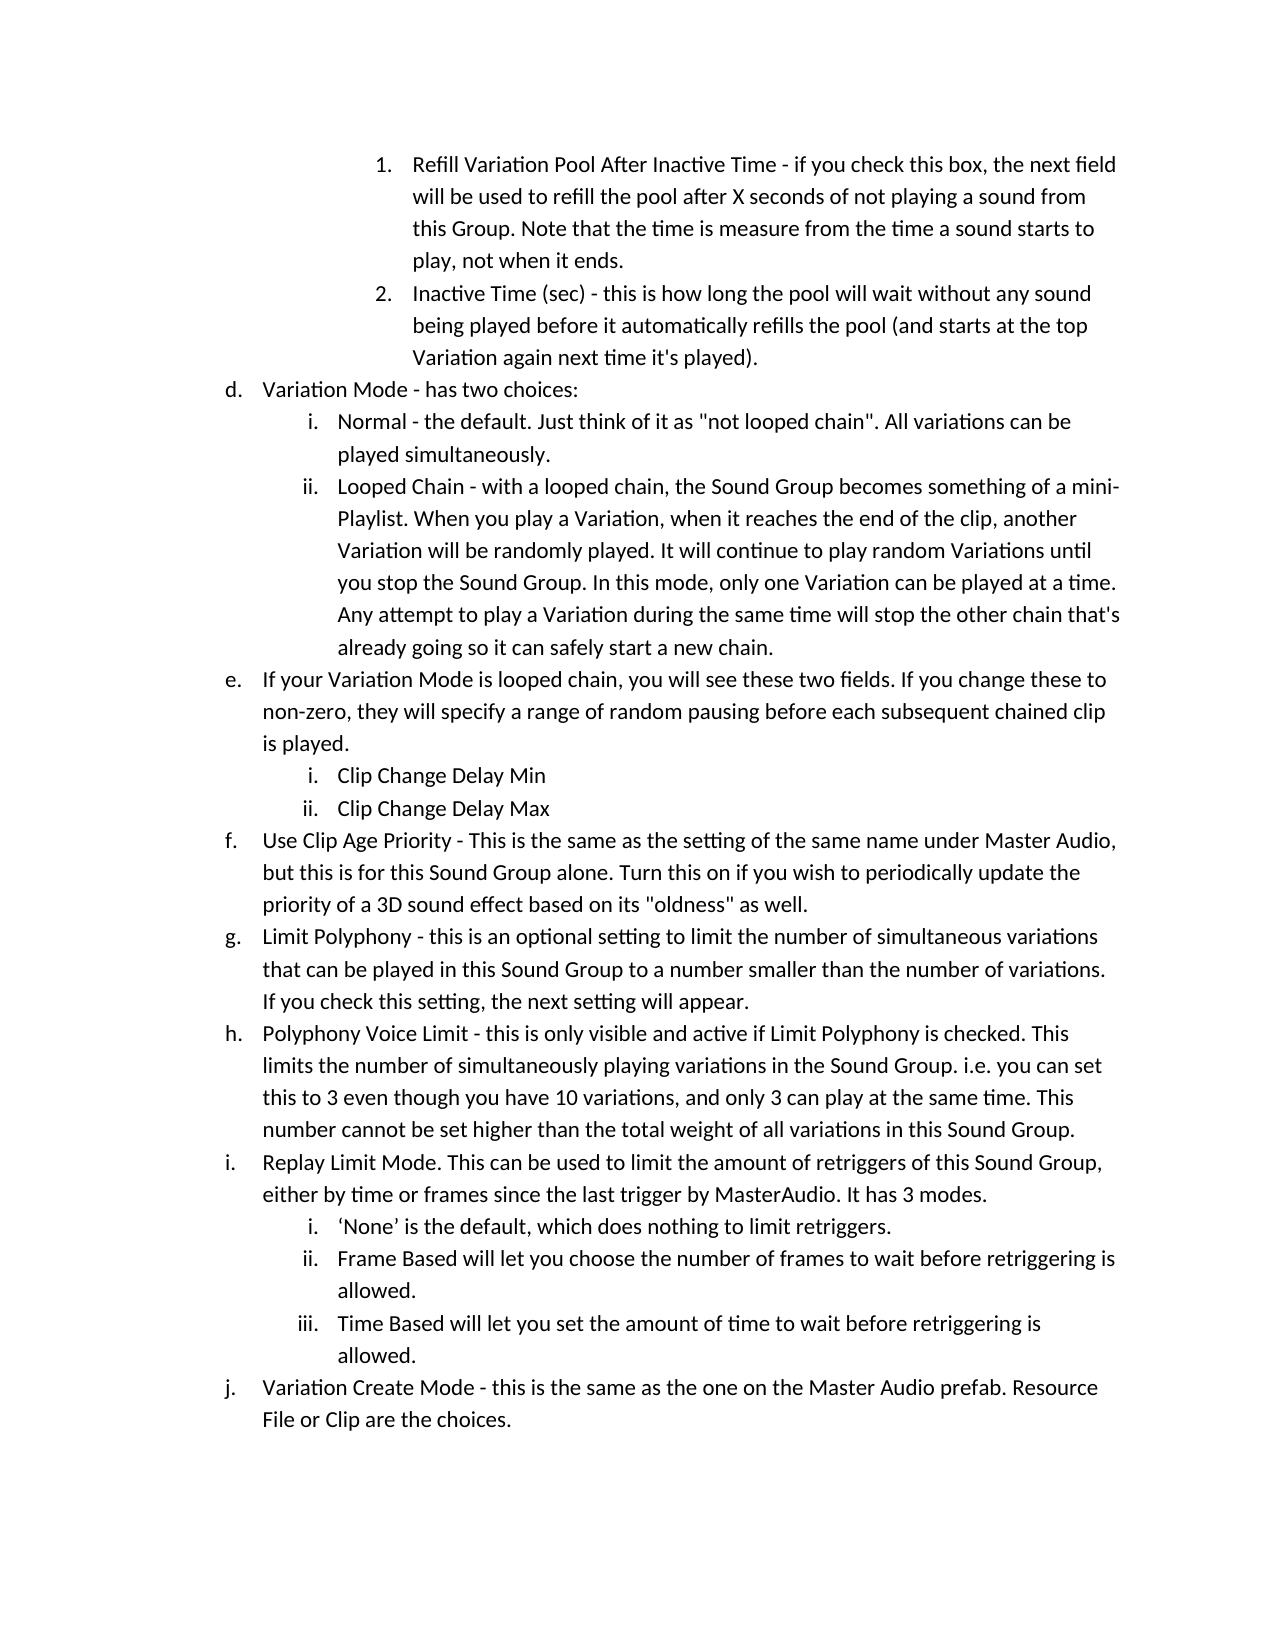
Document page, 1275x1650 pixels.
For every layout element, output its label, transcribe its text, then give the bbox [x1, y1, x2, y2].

list Looped Chain - with a looped chain, the Sound Group becomes something of a mini-Playlist. When you play a Variation, when it reaches the end of the clip, another Variation will be randomly played. It will continue to play random Variations until you stop the Sound Group. In this mode, only one Variation can be played at a time. Any attempt to play a Variation during the same time will stop the other chain that's already going so it can safely start a new chain. [319, 472, 1125, 661]
list Frame Based will let you choose the number of frames to wait before retriggering is allowed. [319, 1244, 1125, 1304]
list If your Variation Mode is looped chain, you will see these two fields. If you change these to non-zero, they will specify a range of random pausing before each subsequent chained clip is played. [225, 665, 1125, 757]
list Inactive Time (sec) - this is how long the pool will wait without any sound being played before it automatically refills the pool (and starts at the top Variation again next time it's played). [375, 279, 1125, 371]
list Variation Mode - has two choices: [225, 375, 1125, 403]
list Clip Change Delay Min [319, 762, 1125, 789]
list Replay Limit Mode. This can be used to limit the amount of retriggers of this Sound Group, either by time or frames since the last trigger by MasterAudio. It has 3 modes. [225, 1148, 1125, 1208]
list Time Based will let you set the amount of time to wait before retriggering is allowed. [319, 1309, 1125, 1369]
list Limit Polyphony - this is an optional setting to limit the number of simultaneous variations that can be played in this Sound Group to a number smaller than the number of variations. If you check this setting, the next setting will appear. [225, 922, 1125, 1015]
list Variation Create Mode - this is the same as the one on the Master Audio prefab. Resource File or Clip are the choices. [225, 1373, 1125, 1433]
list Use Clip Age Priority - This is the same as the setting of the same name under Master Audio, but this is for this Sound Group alone. Turn this on if you wish to periodically update the priority of a 3D sound effect based on its "oldness" as well. [225, 826, 1125, 918]
list ‘None’ is the default, which does nothing to limit retriggers. [319, 1212, 1125, 1240]
list Refill Variation Pool After Inactive Time - if you check this box, the next field will be used to refill the pool after X seconds of not playing a sound from this Group. Note that the time is measure from the time a sound starts to play, not when it ends. [375, 150, 1125, 274]
list Normal - the default. Just think of it as "not looped chain". All variations can be played simultaneously. [319, 407, 1125, 468]
list Clip Change Delay Max [319, 794, 1125, 822]
list Polyphony Voice Limit - this is only visible and active if Limit Polyphony is checked. This limits the number of simultaneously playing variations in the Sound Group. i.e. you can set this to 3 even though you have 10 variations, and only 3 can play at the same time. This number cannot be set higher than the total weight of all variations in this Sound Group. [225, 1019, 1125, 1144]
